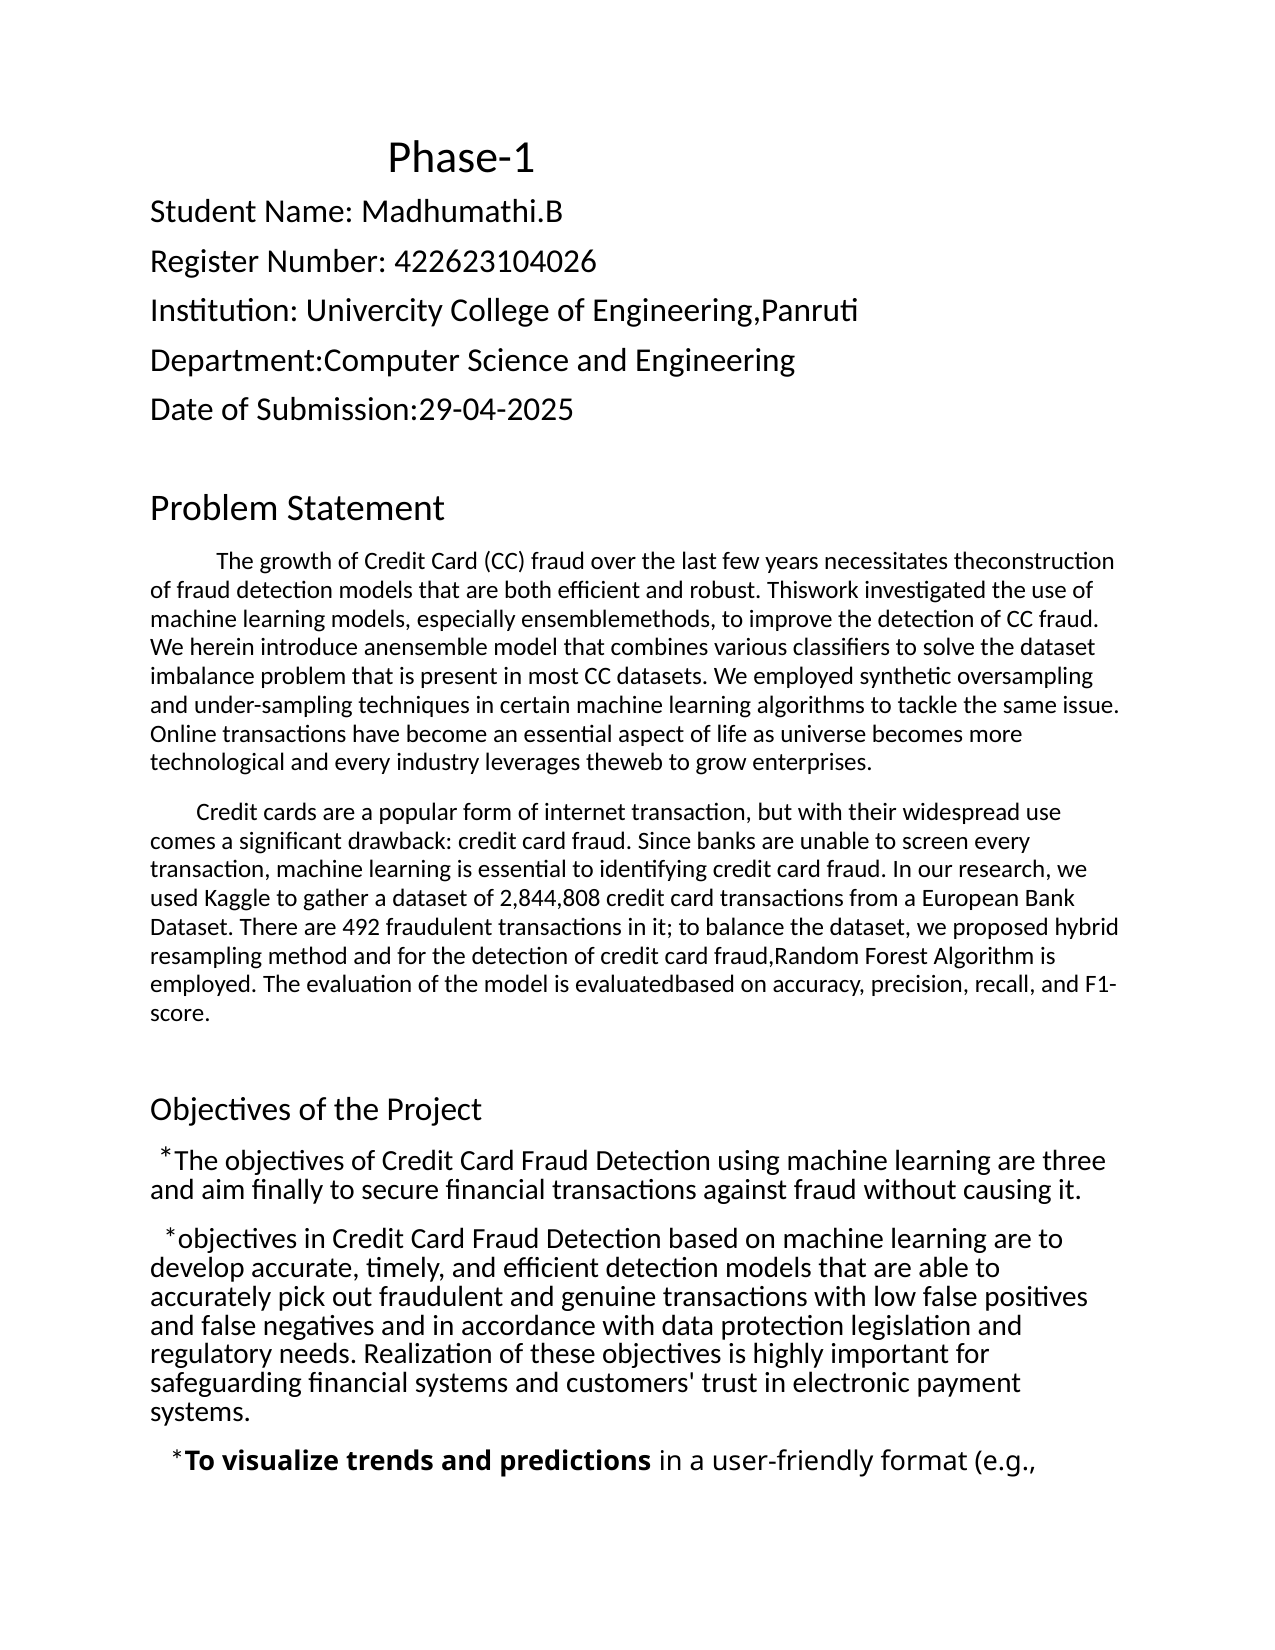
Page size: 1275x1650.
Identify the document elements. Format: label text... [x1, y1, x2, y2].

text Date of Submission:29-04-2025 [150, 398, 1125, 427]
text Phase-1 [150, 150, 1125, 179]
text Problem Statement [150, 497, 1125, 526]
text Institution: Univercity College of Engineering,Panruti [150, 299, 1125, 327]
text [150, 1448, 1125, 1477]
text The growth of Credit Card (CC) fraud over the last few years necessitates theconstruction of fraud detection models that are both efficient and robust. Thiswork investigated the use of machine learning models, especially ensemblemethods, to improve the detection of CC fraud. We herein introduce anensemble model that combines various classifiers to solve the dataset imbalance problem that is present in most CC datasets. We employed synthetic oversampling and under-sampling techniques in certain machine learning algorithms to tackle the same issue. Online transactions have become an essential aspect of life as universe becomes more technological and every industry leverages theweb to grow enterprises. [150, 547, 1125, 777]
text *objectives in Credit Card Fraud Detection based on machine learning are to develop accurate, timely, and efficient detection models that are able to accurately pick out fraudulent and genuine transactions with low false positives and false negatives and in accordance with data protection legislation and regulatory needs. Realization of these objectives is highly important for safeguarding financial systems and customers' trust in electronic payment systems. [150, 1226, 1125, 1427]
text Register Number: 422623104026 [150, 249, 1125, 278]
text Credit cards are a popular form of internet transaction, but with their widespread use comes a significant drawback: credit card fraud. Since banks are unable to screen every transaction, machine learning is essential to identifying credit card fraud. In our research, we used Kaggle to gather a dataset of 2,844,808 credit card transactions from a European Bank Dataset. There are 492 fraudulent transactions in it; to balance the dataset, we proposed hybrid resampling method and for the detection of credit card fraud,Random Forest Algorithm is employed. The evaluation of the model is evaluatedbased on accuracy, precision, recall, and F1-score. [150, 797, 1125, 1027]
text Student Name: Madhumathi.B [150, 199, 1125, 228]
text Department:Computer Science and Engineering [150, 348, 1125, 377]
text Objectives of the Project [150, 1098, 1125, 1127]
text *The objectives of Credit Card Fraud Detection using machine learning are three and aim finally to secure financial transactions against fraud without causing it. [150, 1147, 1125, 1205]
